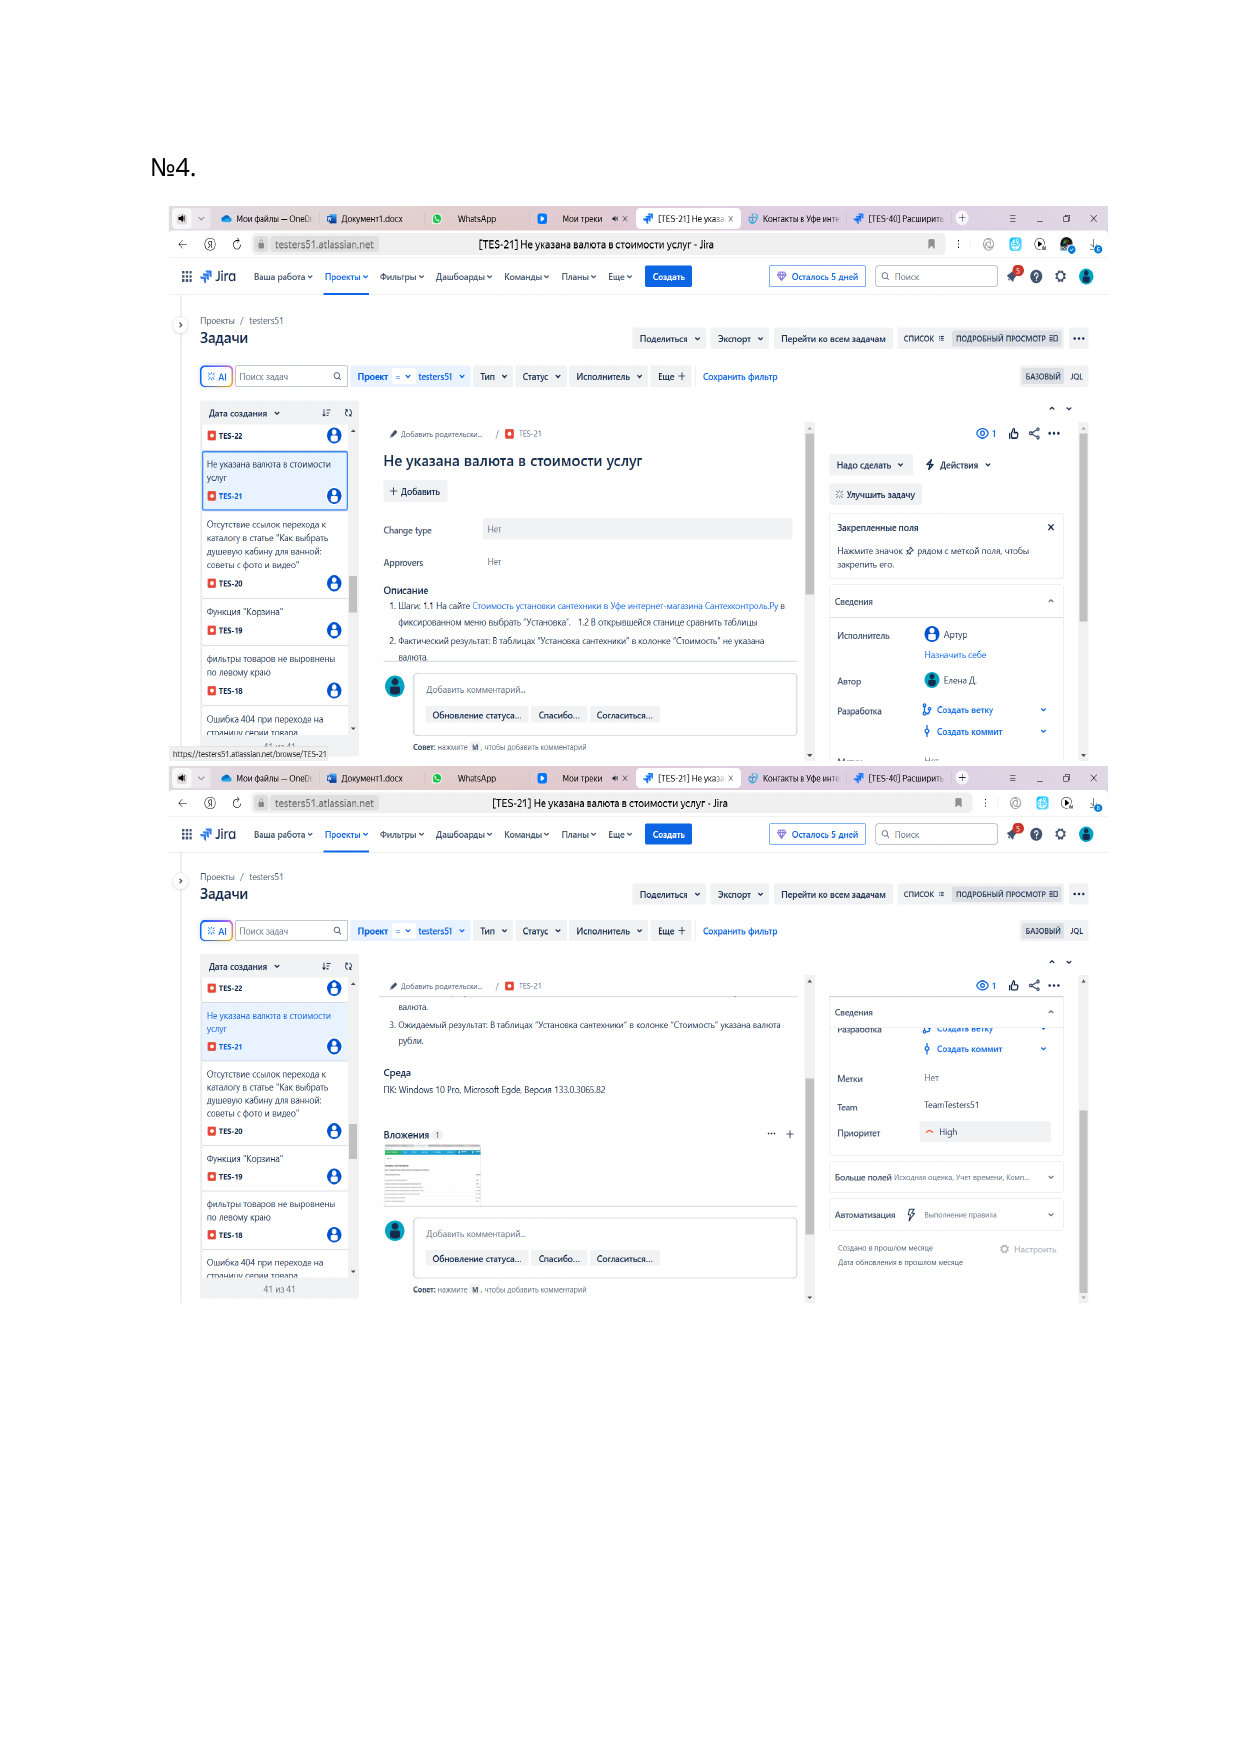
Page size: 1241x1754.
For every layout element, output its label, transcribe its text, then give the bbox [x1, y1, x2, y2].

text №4. [150, 150, 1090, 184]
